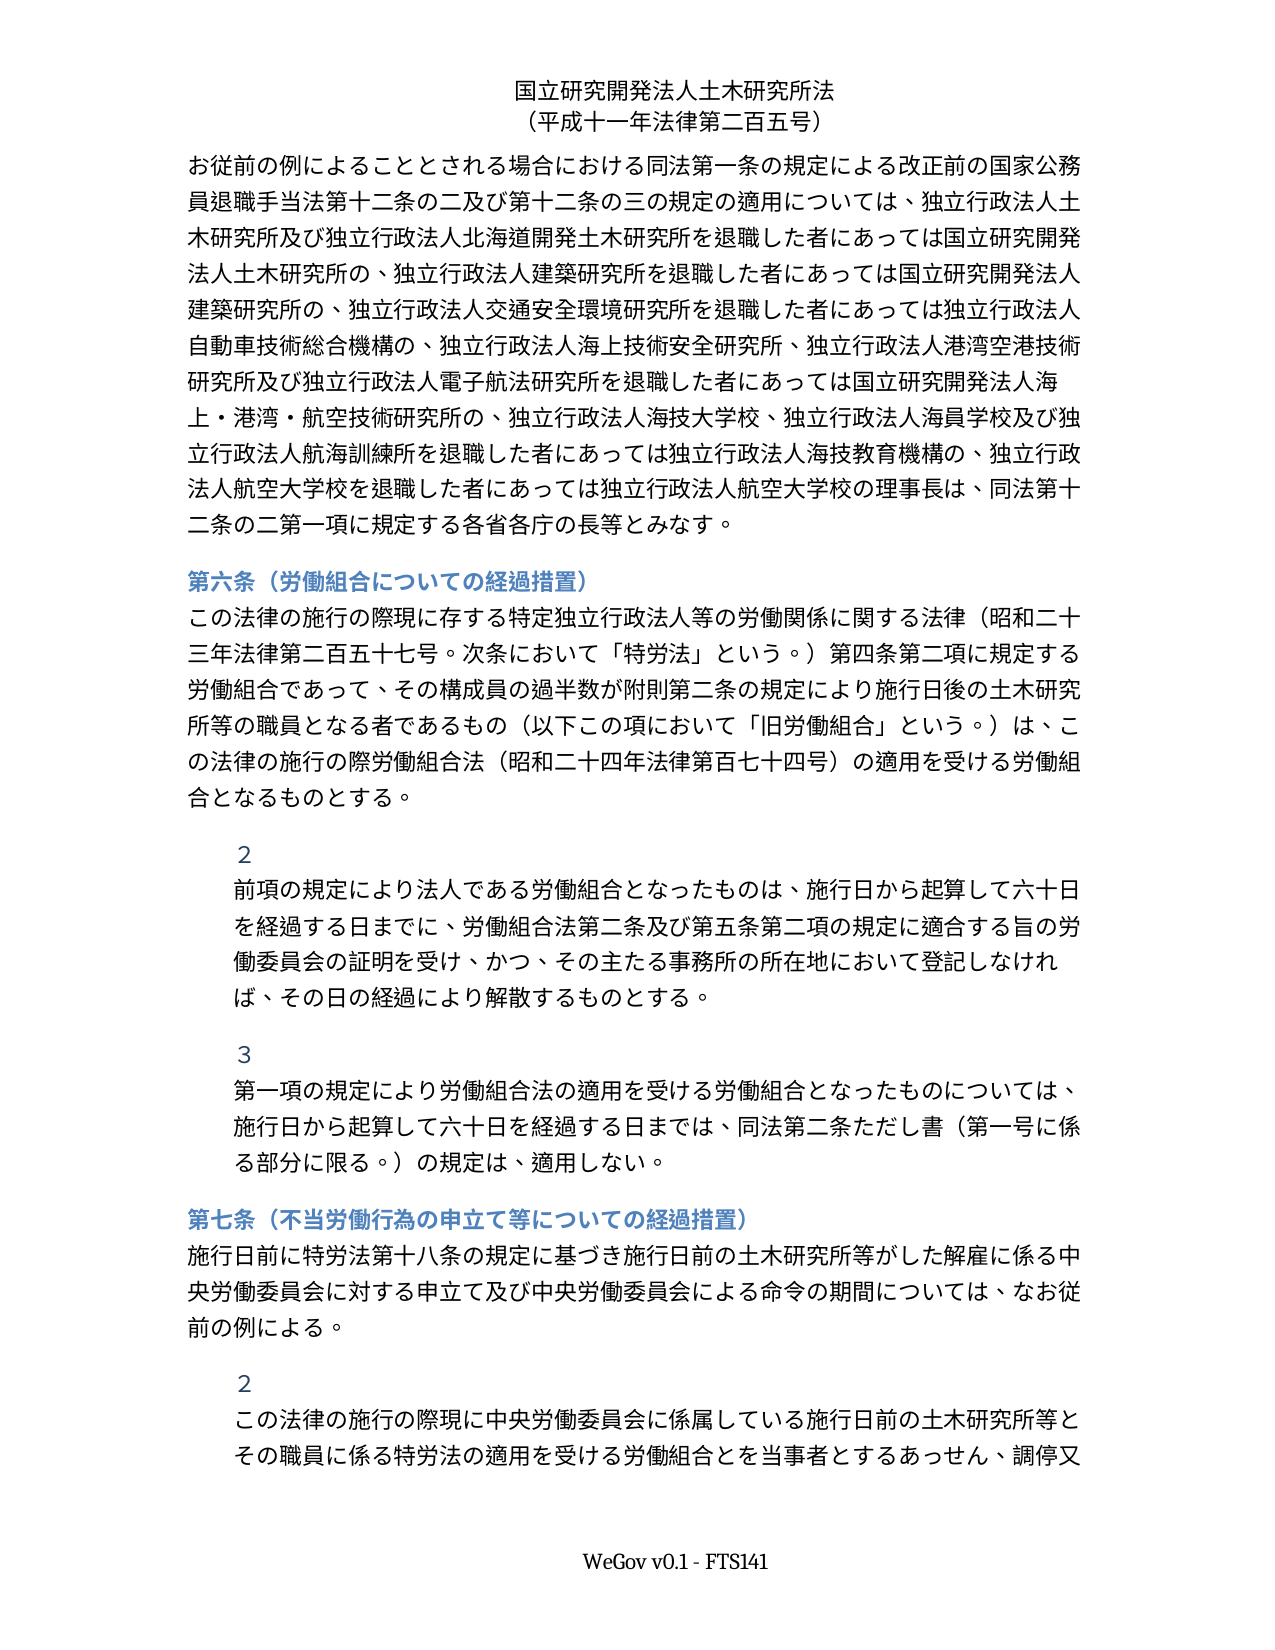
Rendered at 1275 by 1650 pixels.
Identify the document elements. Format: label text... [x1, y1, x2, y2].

text 施行日前に特労法第十八条の規定に基づき施行日前の土木研究所等がした解雇に係る中央労働委員会に対する申立て及び中央労働委員会による命令の期間については、なお従前の例による。 [187, 1239, 1087, 1343]
text 第一項の規定により労働組合法の適用を受ける労働組合となったものについては、施行日から起算して六十日を経過する日までは、同法第二条ただし書（第一号に係る部分に限る。）の規定は、適用しない。 [233, 1075, 1087, 1178]
text 前項の規定により法人である労働組合となったものは、施行日から起算して六十日を経過する日までに、労働組合法第二条及び第五条第二項の規定に適合する旨の労働委員会の証明を受け、かつ、その主たる事務所の所在地において登記しなければ、その日の経過により解散するものとする。 [233, 874, 1087, 1013]
subtitle ３ [233, 1039, 1087, 1070]
subtitle ２ [233, 838, 1087, 870]
text この法律の施行の際現に存する特定独立行政法人等の労働関係に関する法律（昭和二十三年法律第二百五十七号。次条において「特労法」という。）第四条第二項に規定する労働組合であって、その構成員の過半数が附則第二条の規定により施行日後の土木研究所等の職員となる者であるもの（以下この項において「旧労働組合」という。）は、この法律の施行の際労働組合法（昭和二十四年法律第百七十四号）の適用を受ける労働組合となるものとする。 [187, 602, 1087, 813]
subtitle ２ [233, 1368, 1087, 1399]
subtitle 第七条（不当労働行為の申立て等についての経過措置） [187, 1204, 1087, 1235]
text この法律の施行の際現に中央労働委員会に係属している施行日前の土木研究所等とその職員に係る特労法の適用を受ける労働組合とを当事者とするあっせん、調停又は仲裁に係る事件に関する特労法第三章（第十二条及び第十六条の規定を除く。）及び第六章に規定する事項については、なお従前の例による。 [233, 1404, 1087, 1471]
subtitle 第六条（労働組合についての経過措置） [187, 566, 1087, 597]
